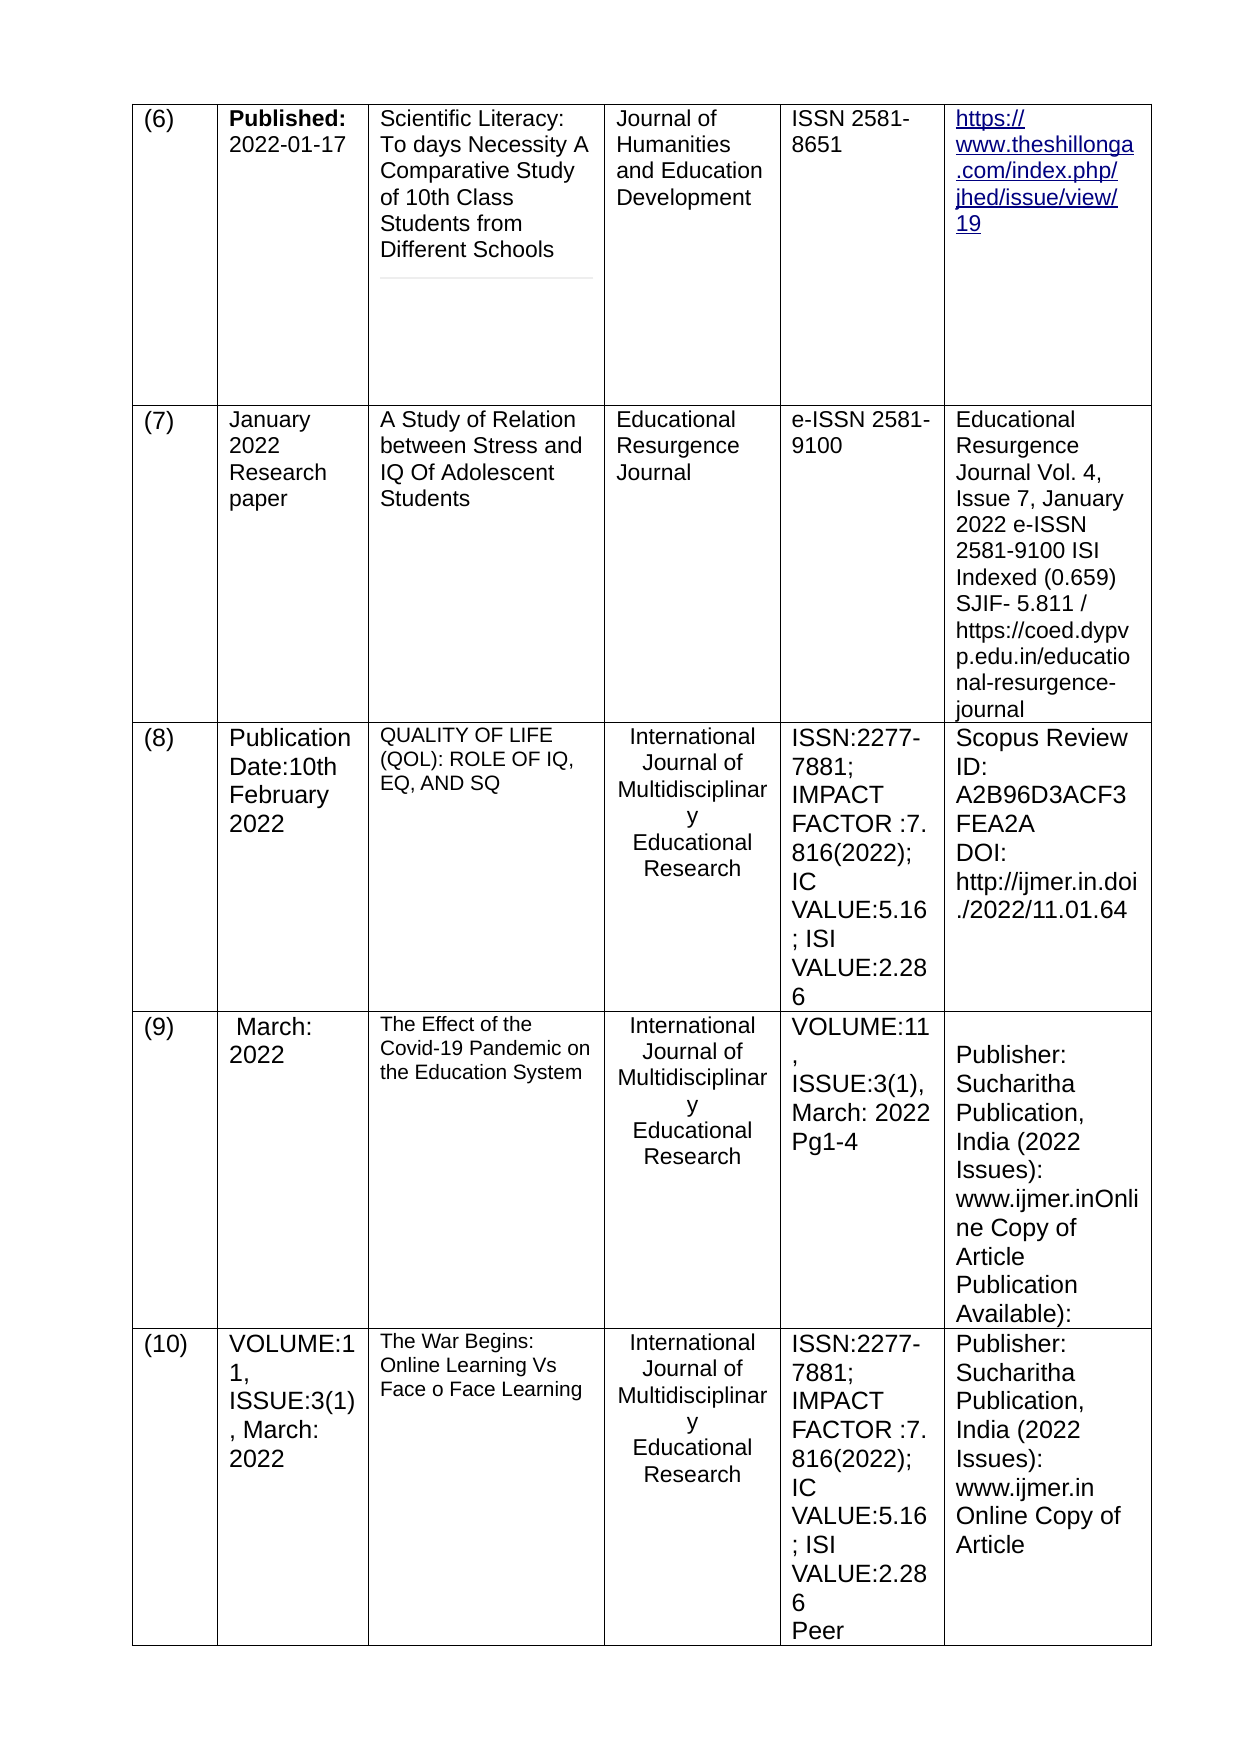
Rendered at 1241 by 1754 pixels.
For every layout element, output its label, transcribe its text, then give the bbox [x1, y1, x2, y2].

table_cell Published: 2022-01-17 [218, 105, 368, 405]
table_cell (6) [133, 105, 217, 405]
table_cell (10) [133, 1329, 217, 1645]
table_cell The Effect of the Covid-19 Pandemic on the Education System [369, 1012, 604, 1328]
table_cell Publisher: Sucharitha Publication, India (2022 Issues): www.ijmer.inOnline Copy of Article Publication Available): [945, 1012, 1151, 1328]
table_cell Educational Resurgence Journal Vol. 4, Issue 7, January 2022 e-ISSN 2581-9100 ISI Indexed (0.659) SJIF- 5.811 / https://coed.dypvp.edu.in/educational-resurgence-journal [945, 406, 1151, 722]
table_cell (7) [133, 406, 217, 722]
table_cell ISSN 2581-8651 [781, 105, 944, 405]
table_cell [781, 1329, 944, 1645]
table_cell International Journal of Multidisciplinary Educational Research [605, 723, 780, 1011]
table_cell March: 2022 [218, 1012, 368, 1328]
table_cell January 2022 Research paper [218, 406, 368, 722]
table_cell (8) [133, 723, 217, 1011]
table_cell https://www.theshillonga.com/index.php/jhed/issue/view/19 [945, 105, 1151, 405]
table_cell Educational Resurgence Journal [605, 406, 780, 722]
table_cell e-ISSN 2581-9100 [781, 406, 944, 722]
table_cell ISSN:2277-7881; IMPACT FACTOR :7.816(2022); IC VALUE:5.16; ISI VALUE:2.286 [781, 723, 944, 1011]
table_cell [945, 1329, 1151, 1645]
table_cell A Study of Relation between Stress and IQ Of Adolescent Students [369, 406, 604, 722]
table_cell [218, 1329, 368, 1645]
table_cell International Journal of Multidisciplinary Educational Research [605, 1012, 780, 1328]
table_cell Journal of Humanities and Education Development [605, 105, 780, 405]
table_cell Scientific Literacy: To days Necessity A Comparative Study of 10th Class Students from Different Schools [369, 105, 604, 405]
table_cell Scopus Review ID: A2B96D3ACF3FEA2A DOI: http://ijmer.in.doi./2022/11.01.64 [945, 723, 1151, 1011]
table_cell (9) [133, 1012, 217, 1328]
table_cell VOLUME:11, ISSUE:3(1), March: 2022 Pg1-4 [781, 1012, 944, 1328]
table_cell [605, 1329, 780, 1645]
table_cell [369, 1329, 604, 1645]
table_cell Publication Date:10th February 2022 [218, 723, 368, 1011]
table_cell QUALITY OF LIFE (QOL): ROLE OF IQ, EQ, AND SQ [369, 723, 604, 1011]
